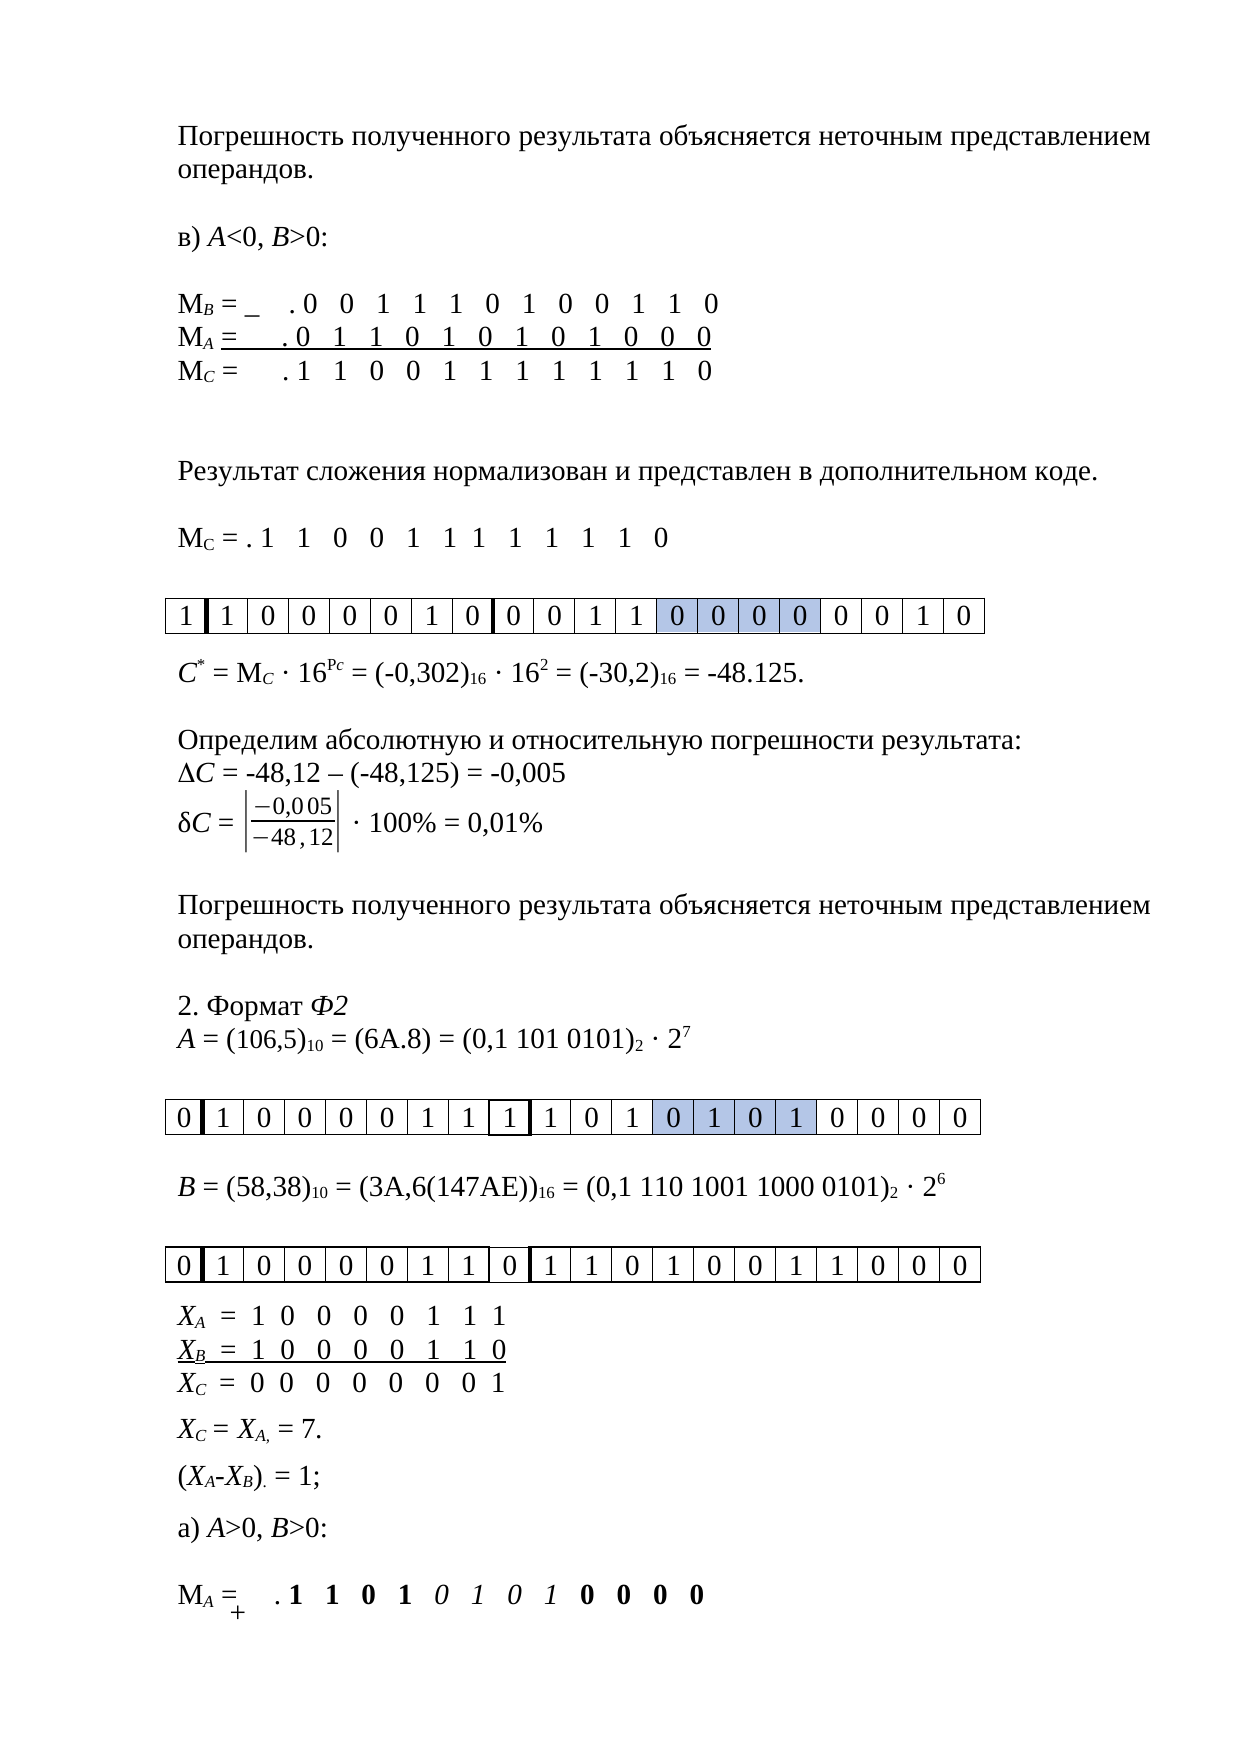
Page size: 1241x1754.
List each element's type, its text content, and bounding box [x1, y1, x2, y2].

table_header 1 [903, 599, 943, 632]
text в) А<0, B>0: [177, 219, 1152, 252]
table_header 0 [367, 1248, 407, 1281]
table_header 1 [694, 1100, 734, 1134]
table_header 0 [244, 1248, 284, 1281]
table_header 0 [817, 1100, 857, 1134]
table_header 0 [940, 1100, 980, 1134]
text С = -48,12 – (-48,125) = -0,005 [177, 755, 1152, 789]
table_header 0 [899, 1248, 939, 1281]
table_header 0 [244, 1100, 284, 1134]
table_header 0 [495, 599, 533, 632]
text Погрешность полученного результата объясняется неточным представлением операндов. [177, 118, 1152, 185]
table_header 0 [780, 599, 820, 632]
text МА = . 1 1 0 1 0 1 0 1 0 0 0 0 [177, 1577, 1152, 1611]
text Результат сложения нормализован и представлен в дополнительном коде. [177, 453, 1152, 487]
table_header 0 [367, 1100, 407, 1134]
table_header 1 [612, 1100, 652, 1134]
table_header 0 [490, 1248, 528, 1281]
text МС = . 1 1 0 0 1 1 1 1 1 1 1 0 [177, 353, 1152, 386]
table_header 1 [205, 1248, 243, 1281]
table_header 0 [735, 1248, 775, 1281]
table_header 0 [858, 1248, 898, 1281]
text δС = · 100% = 0,01% [177, 789, 1152, 854]
table_header 0 [248, 599, 288, 632]
table_header 1 [408, 1100, 448, 1134]
text Определим абсолютную и относительную погрешности результата: [177, 722, 1152, 755]
text МB = _ . 0 0 1 1 1 0 1 0 0 1 1 0 [177, 286, 1152, 319]
table_header 0 [940, 1248, 980, 1281]
table_header 1 [166, 599, 204, 632]
table_header 0 [166, 1100, 200, 1134]
text XB = 1 0 0 0 0 1 1 0 [177, 1332, 1152, 1366]
table_header 0 [571, 1100, 611, 1134]
table_header 0 [657, 599, 697, 632]
table_header 1 [575, 599, 615, 632]
table_header 1 [616, 599, 656, 632]
table_header 1 [532, 1248, 570, 1281]
table_header 1 [532, 1100, 570, 1134]
table_header 1 [490, 1101, 528, 1134]
text а) А>0, B>0: [177, 1510, 1152, 1544]
table_header 0 [453, 599, 491, 632]
table_header 0 [694, 1248, 734, 1281]
table_header 0 [698, 599, 738, 632]
text МС = . 1 1 0 0 1 1 1 1 1 1 1 0 [177, 521, 1152, 554]
text Погрешность полученного результата объясняется неточным представлением операндов. [177, 887, 1152, 954]
table_header 0 [899, 1100, 939, 1134]
table_header 0 [739, 599, 779, 632]
table_header 0 [653, 1100, 693, 1134]
text С* = МС · 16Рс = (-0,302)16 · 162 = (-30,2)16 = -48.125. [177, 655, 1152, 688]
table_header 0 [285, 1248, 325, 1281]
table_header 1 [449, 1100, 488, 1134]
table_header 0 [534, 599, 574, 632]
table_header 0 [326, 1100, 366, 1134]
text (XA-XB). = 1; [177, 1458, 1152, 1491]
table_header 0 [858, 1100, 898, 1134]
table_header 1 [571, 1248, 611, 1281]
table_header 0 [735, 1100, 775, 1134]
text ХС = ХA, = 7. [177, 1412, 1152, 1445]
table_header 1 [776, 1100, 816, 1134]
table_header 0 [326, 1248, 366, 1281]
table_header 0 [944, 599, 984, 632]
table_header 0 [285, 1100, 325, 1134]
text В = (58,38)10 = (3A,6(147AE))16 = (0,1 110 1001 1000 0101)2 · 26 [177, 1136, 1152, 1203]
table_header 0 [612, 1248, 652, 1281]
table_header 0 [821, 599, 861, 632]
table_header 1 [412, 599, 452, 632]
table_header 1 [817, 1248, 857, 1281]
text 2. Формат Ф2 [177, 988, 1152, 1022]
table_header 1 [653, 1248, 693, 1281]
table_header 1 [408, 1248, 448, 1281]
table_header 1 [205, 1100, 243, 1134]
table_header 0 [862, 599, 902, 632]
table_header 0 [166, 1248, 200, 1281]
table_header 0 [330, 599, 370, 632]
table_header 1 [776, 1248, 816, 1281]
table_header 0 [289, 599, 329, 632]
table_header 1 [209, 599, 247, 632]
table_header 1 [449, 1248, 488, 1281]
text XA = 1 0 0 0 0 1 1 1 [177, 1298, 1152, 1332]
text А = (106,5)10 = (6A.8) = (0,1 101 0101)2 · 27 [177, 1022, 1152, 1055]
text XC = 0 0 0 0 0 0 0 1 [177, 1366, 1152, 1399]
text МA = . 0 1 1 0 1 0 1 0 1 0 0 0 [177, 319, 1152, 353]
table_header 0 [371, 599, 411, 632]
